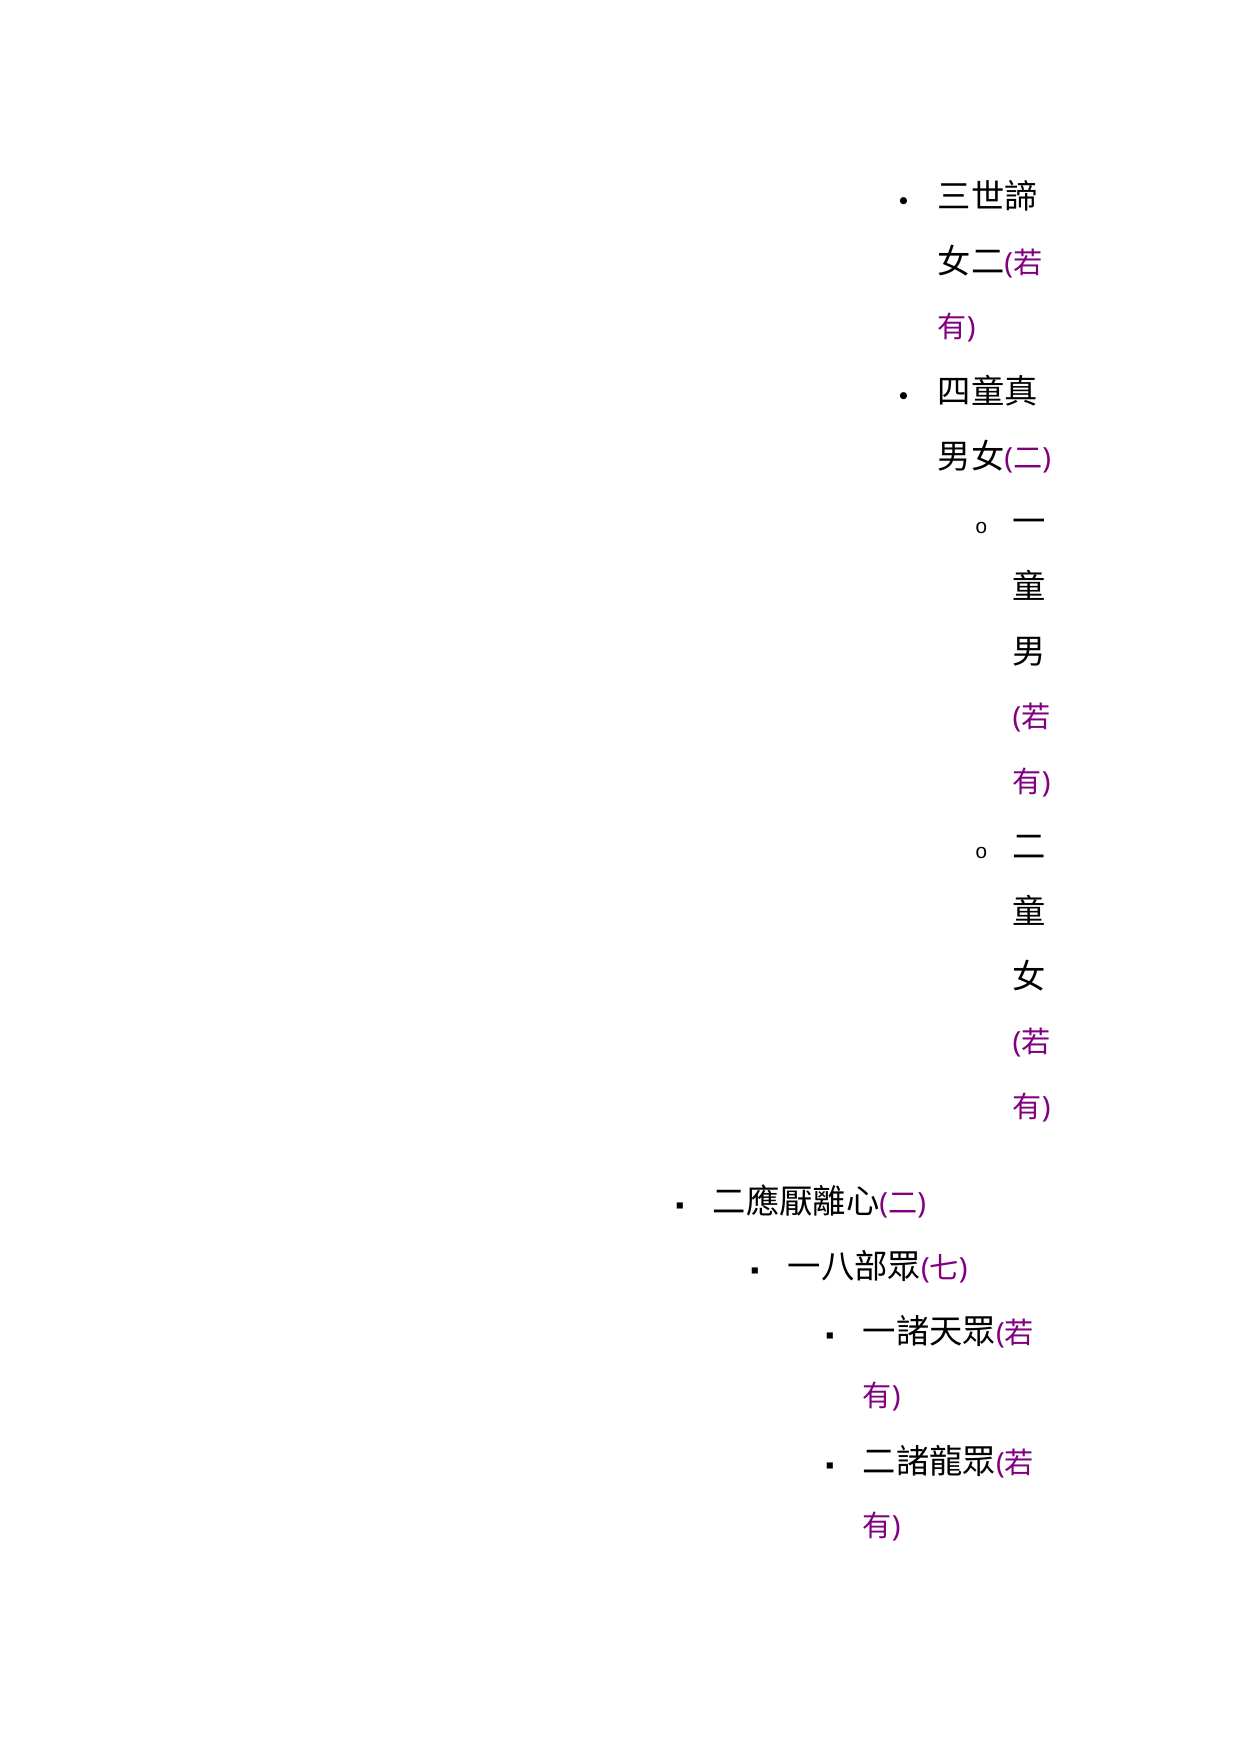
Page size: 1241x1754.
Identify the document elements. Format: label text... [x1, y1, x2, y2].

list 一童男(若有) [975, 487, 1053, 812]
list 一八部眾(七) [750, 1231, 1053, 1296]
list 二諸龍眾(若有) [825, 1426, 1053, 1556]
list 一諸天眾(若有) [825, 1296, 1053, 1426]
list 三世諦女二(若有) [900, 162, 1053, 357]
list 二應厭離心(二) [675, 1166, 1053, 1231]
list 二童女(若有) [975, 812, 1053, 1137]
list 四童真男女(二) [900, 357, 1053, 487]
